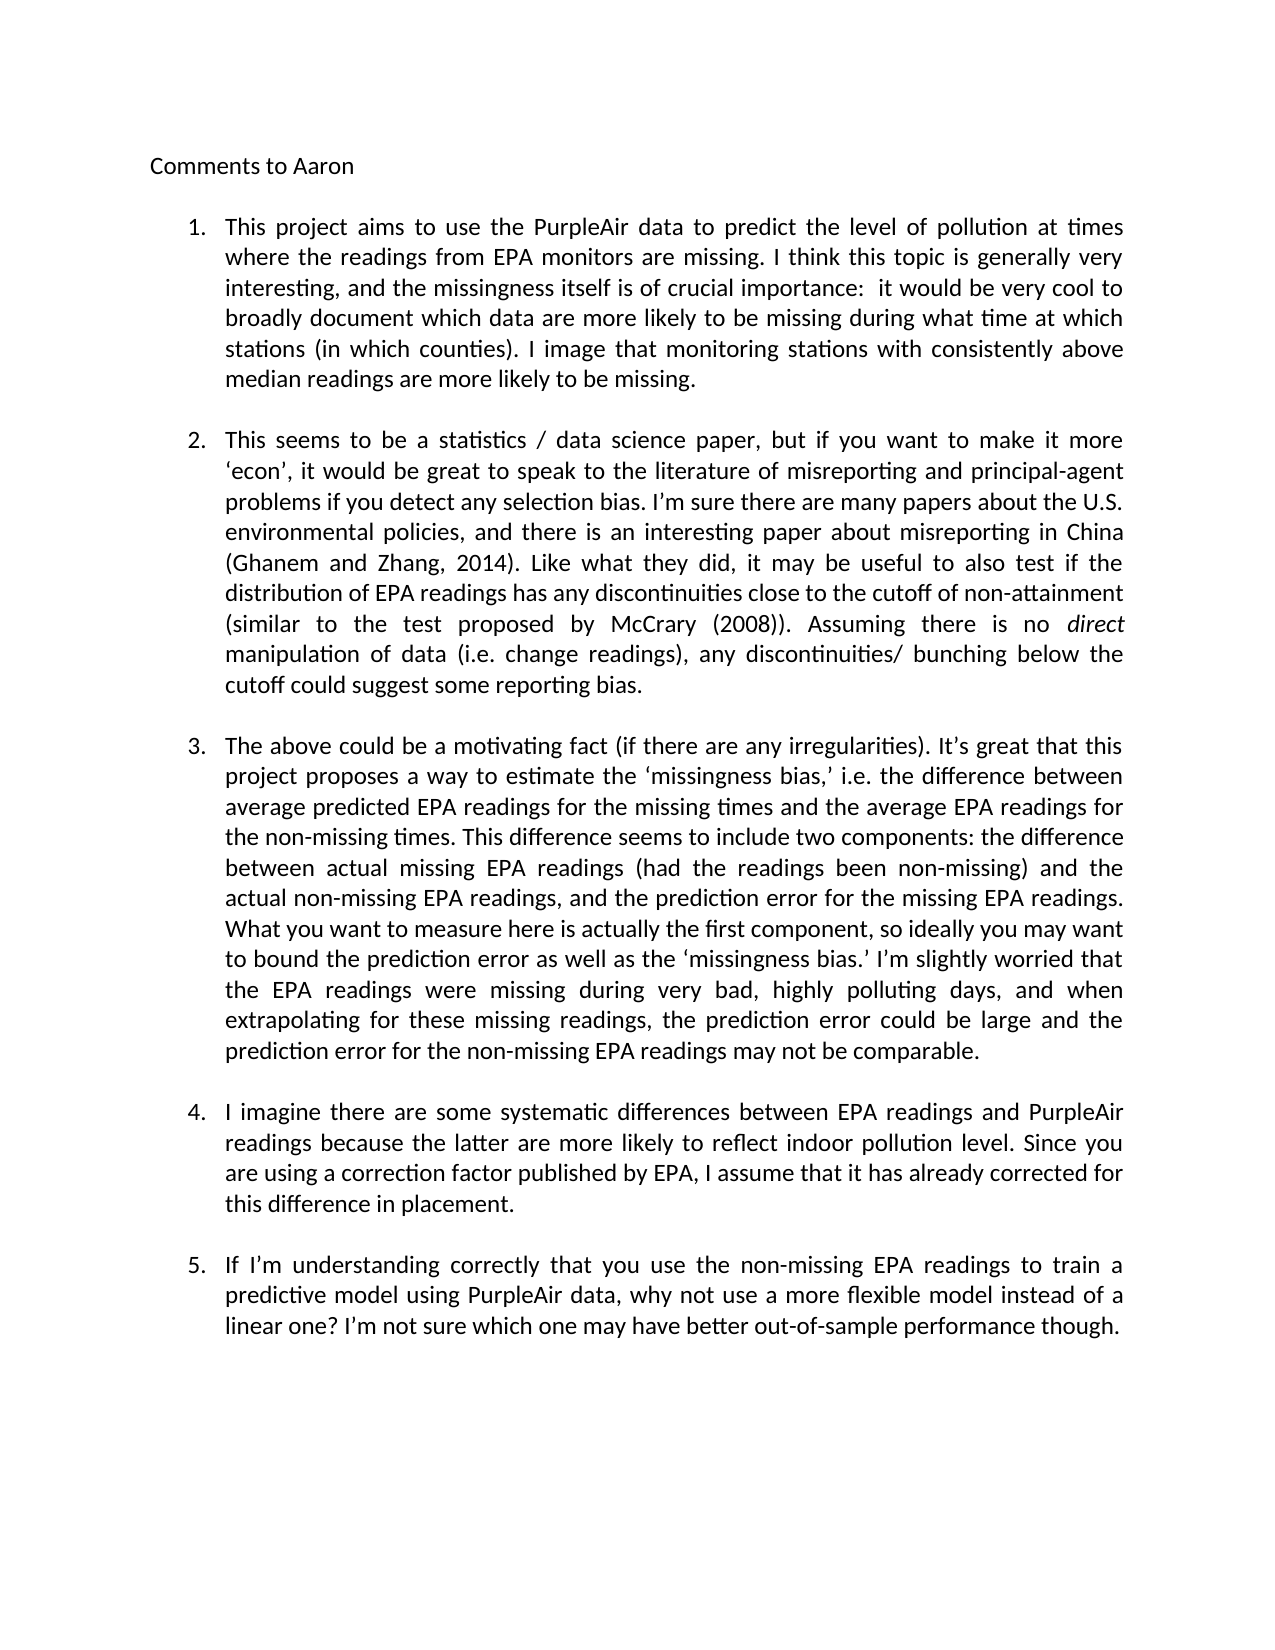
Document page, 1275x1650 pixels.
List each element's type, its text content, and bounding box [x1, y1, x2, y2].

list This seems to be a statistics / data science paper, but if you want to make it more ‘econ’, it would be great to speak to the literature of misreporting and principal-agent problems if you detect any selection bias. I’m sure there are many papers about the U.S. environmental policies, and there is an interesting paper about misreporting in China (Ghanem and Zhang, 2014). Like what they did, it may be useful to also test if the distribution of EPA readings has any discontinuities close to the cutoff of non-attainment (similar to the test proposed by McCrary (2008)). Assuming there is no direct manipulation of data (i.e. change readings), any discontinuities/ bunching below the cutoff could suggest some reporting bias. [187, 425, 1125, 699]
list This project aims to use the PurpleAir data to predict the level of pollution at times where the readings from EPA monitors are missing. I think this topic is generally very interesting, and the missingness itself is of crucial importance: it would be very cool to broadly document which data are more likely to be missing during what time at which stations (in which counties). I image that monitoring stations with consistently above median readings are more likely to be missing. [187, 211, 1125, 394]
text Comments to Aaron [150, 150, 1125, 181]
list The above could be a motivating fact (if there are any irregularities). It’s great that this project proposes a way to estimate the ‘missingness bias,’ i.e. the difference between average predicted EPA readings for the missing times and the average EPA readings for the non-missing times. This difference seems to include two components: the difference between actual missing EPA readings (had the readings been non-missing) and the actual non-missing EPA readings, and the prediction error for the missing EPA readings. What you want to measure here is actually the first component, so ideally you may want to bound the prediction error as well as the ‘missingness bias.’ I’m slightly worried that the EPA readings were missing during very bad, highly polluting days, and when extrapolating for these missing readings, the prediction error could be large and the prediction error for the non-missing EPA readings may not be comparable. [187, 730, 1125, 1066]
list I imagine there are some systematic differences between EPA readings and PurpleAir readings because the latter are more likely to reflect indoor pollution level. Since you are using a correction factor published by EPA, I assume that it has already corrected for this difference in placement. [187, 1096, 1125, 1218]
list If I’m understanding correctly that you use the non-missing EPA readings to train a predictive model using PurpleAir data, why not use a more flexible model instead of a linear one? I’m not sure which one may have better out-of-sample performance though. [187, 1249, 1125, 1340]
